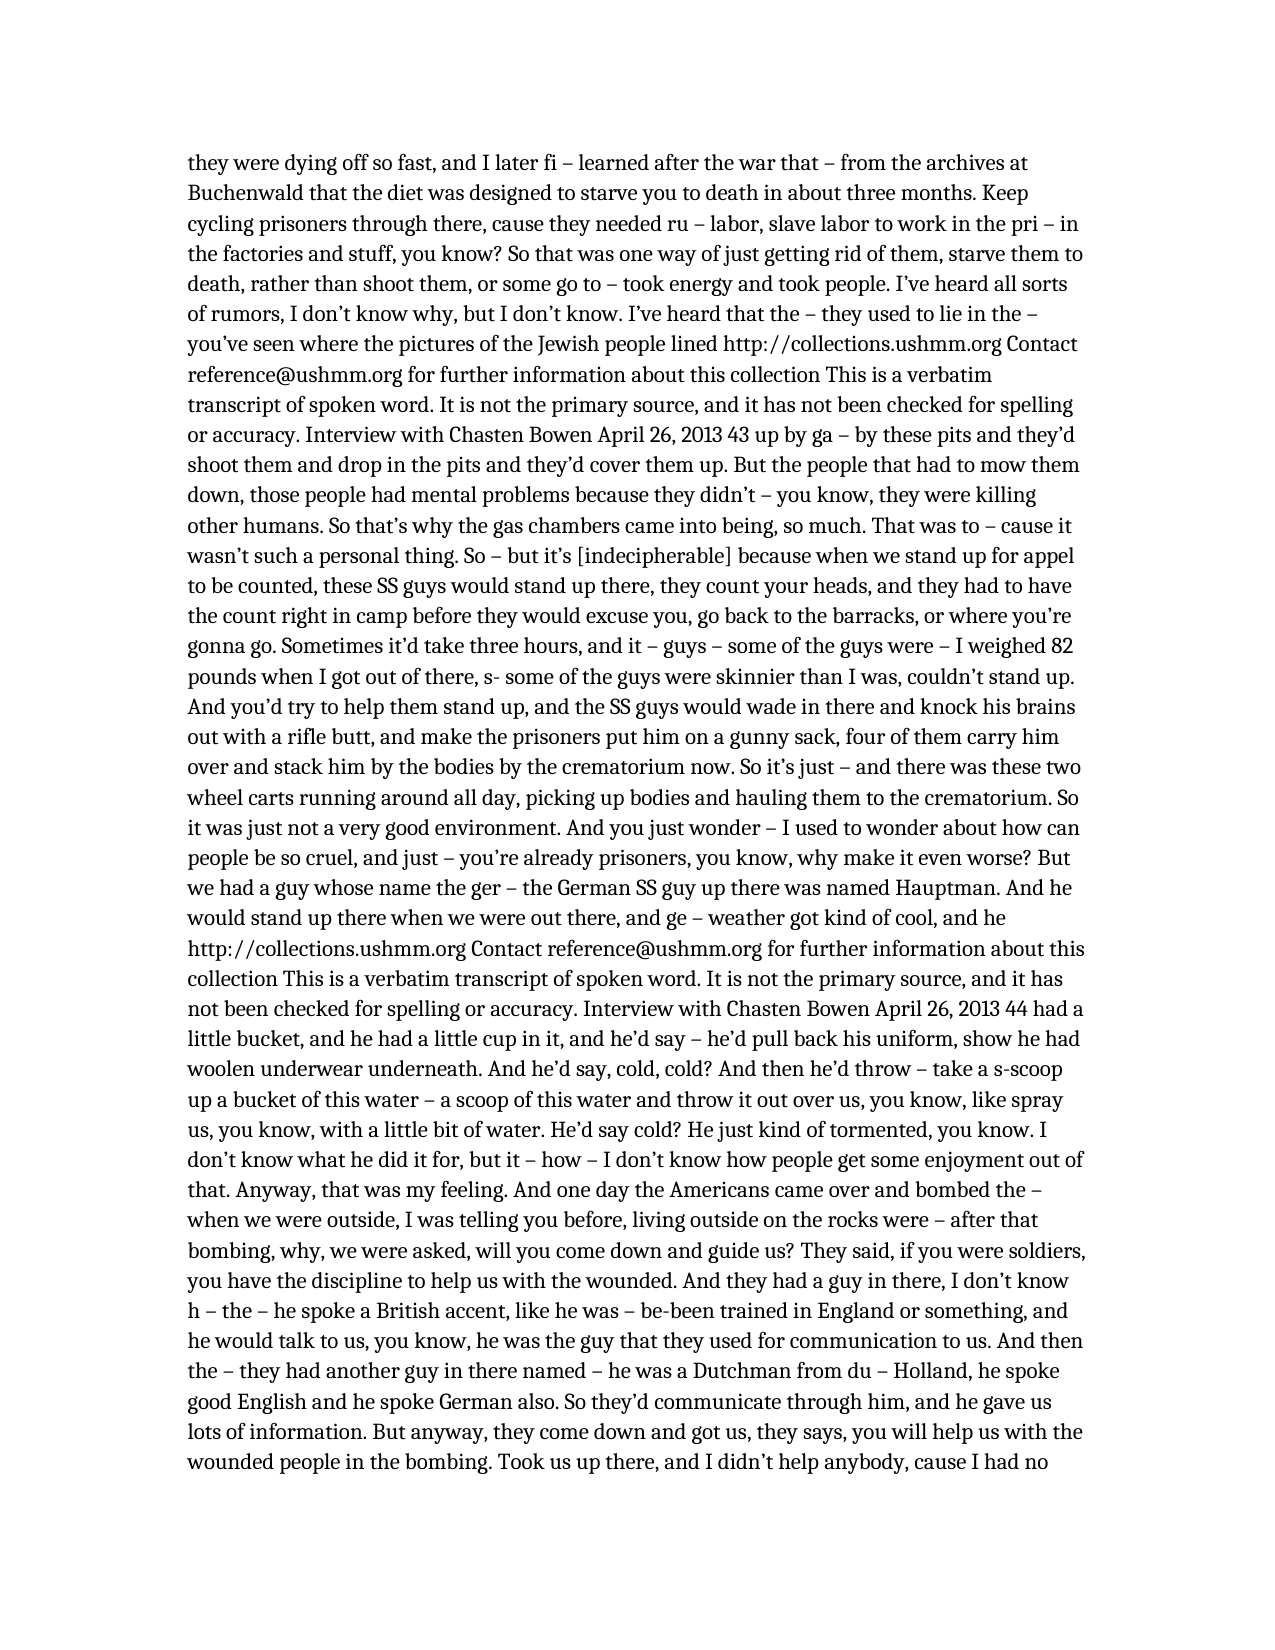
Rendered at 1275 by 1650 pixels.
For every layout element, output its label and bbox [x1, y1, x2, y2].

text [187, 150, 1087, 1475]
